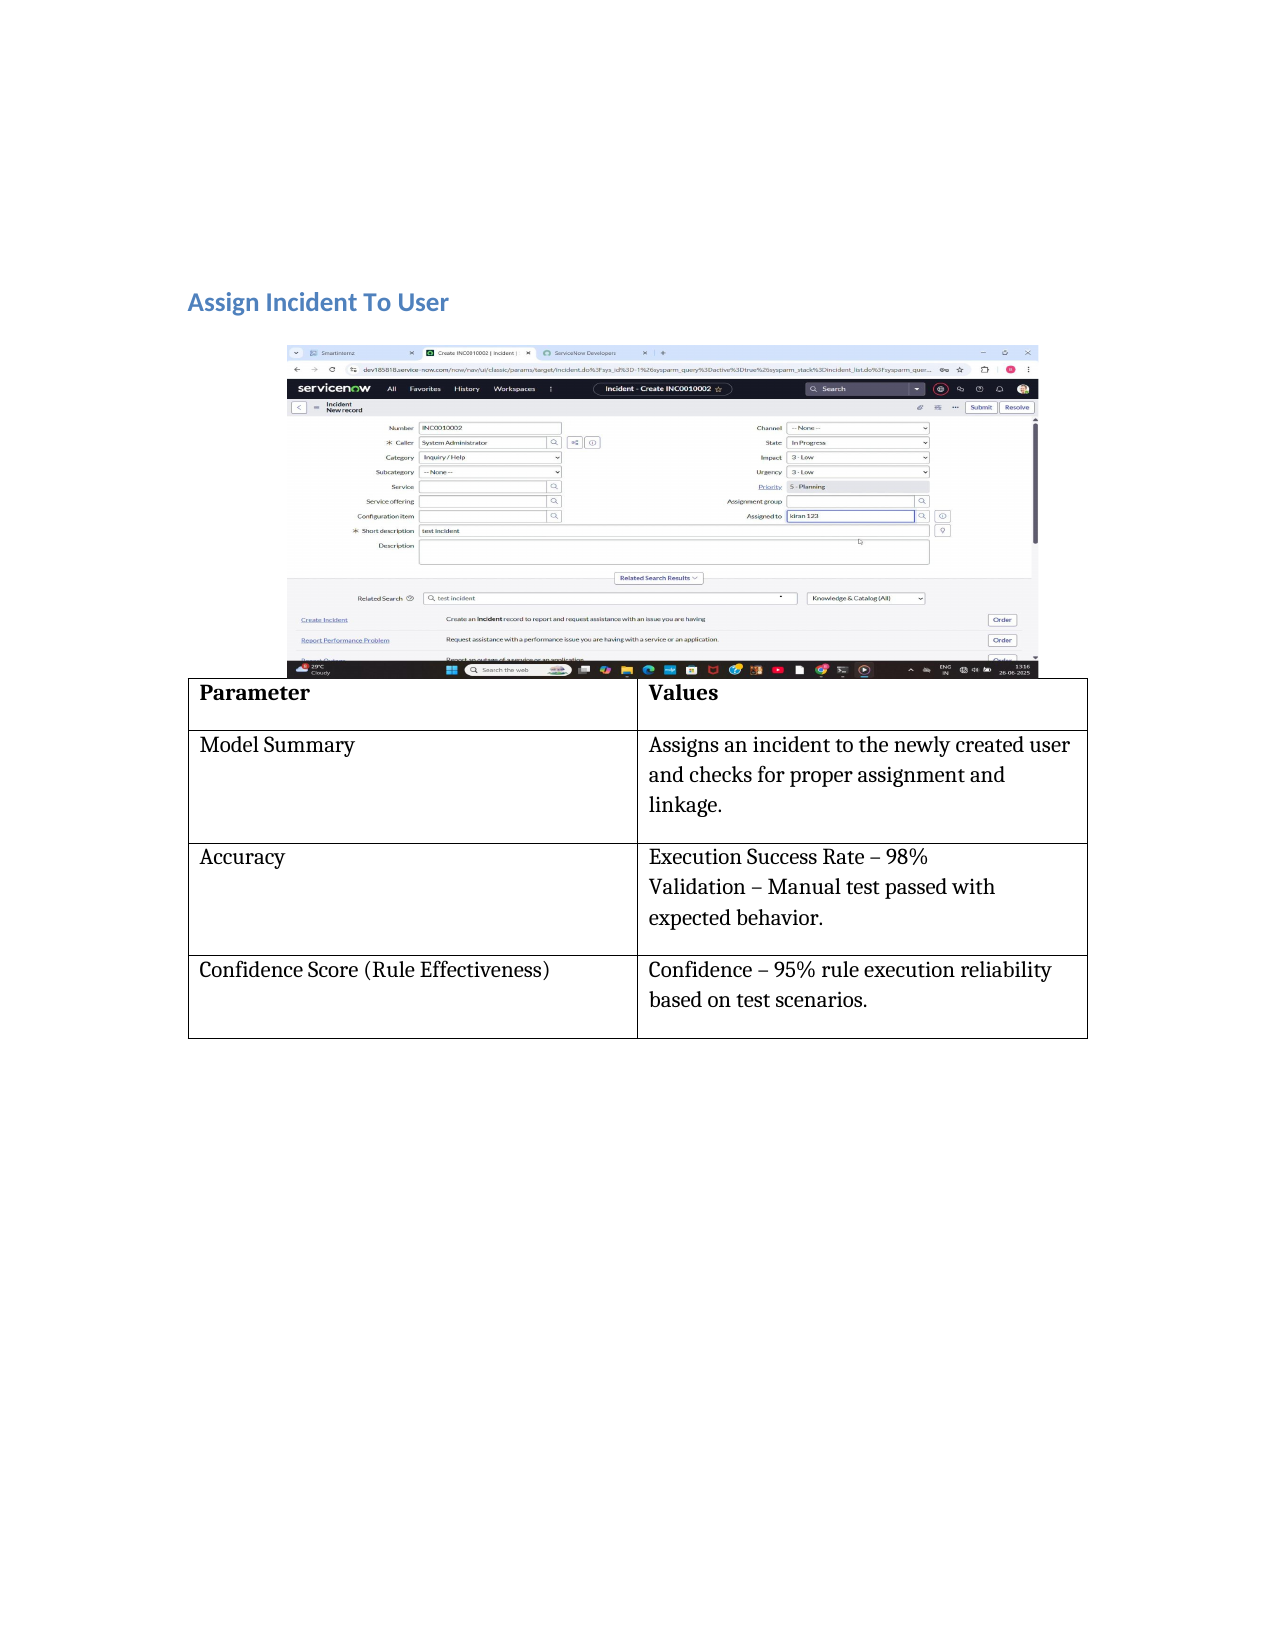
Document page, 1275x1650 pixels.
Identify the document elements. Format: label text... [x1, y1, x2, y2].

table_cell Model Summary [189, 731, 637, 843]
table_header Values [638, 679, 1087, 730]
table_header Parameter [189, 679, 637, 730]
table_cell Assigns an incident to the newly created user and checks for proper assignment and linkage. [638, 731, 1087, 843]
table_cell Confidence – 95% rule execution reliability based on test scenarios. [638, 956, 1087, 1038]
picture [287, 345, 1039, 679]
table_cell Confidence Score (Rule Effectiveness) [189, 956, 637, 1038]
table_cell Accuracy [189, 844, 637, 955]
table_cell Execution Success Rate – 98% Validation – Manual test passed with expected behavior. [638, 844, 1087, 955]
subtitle Assign Incident To User [187, 285, 1087, 318]
